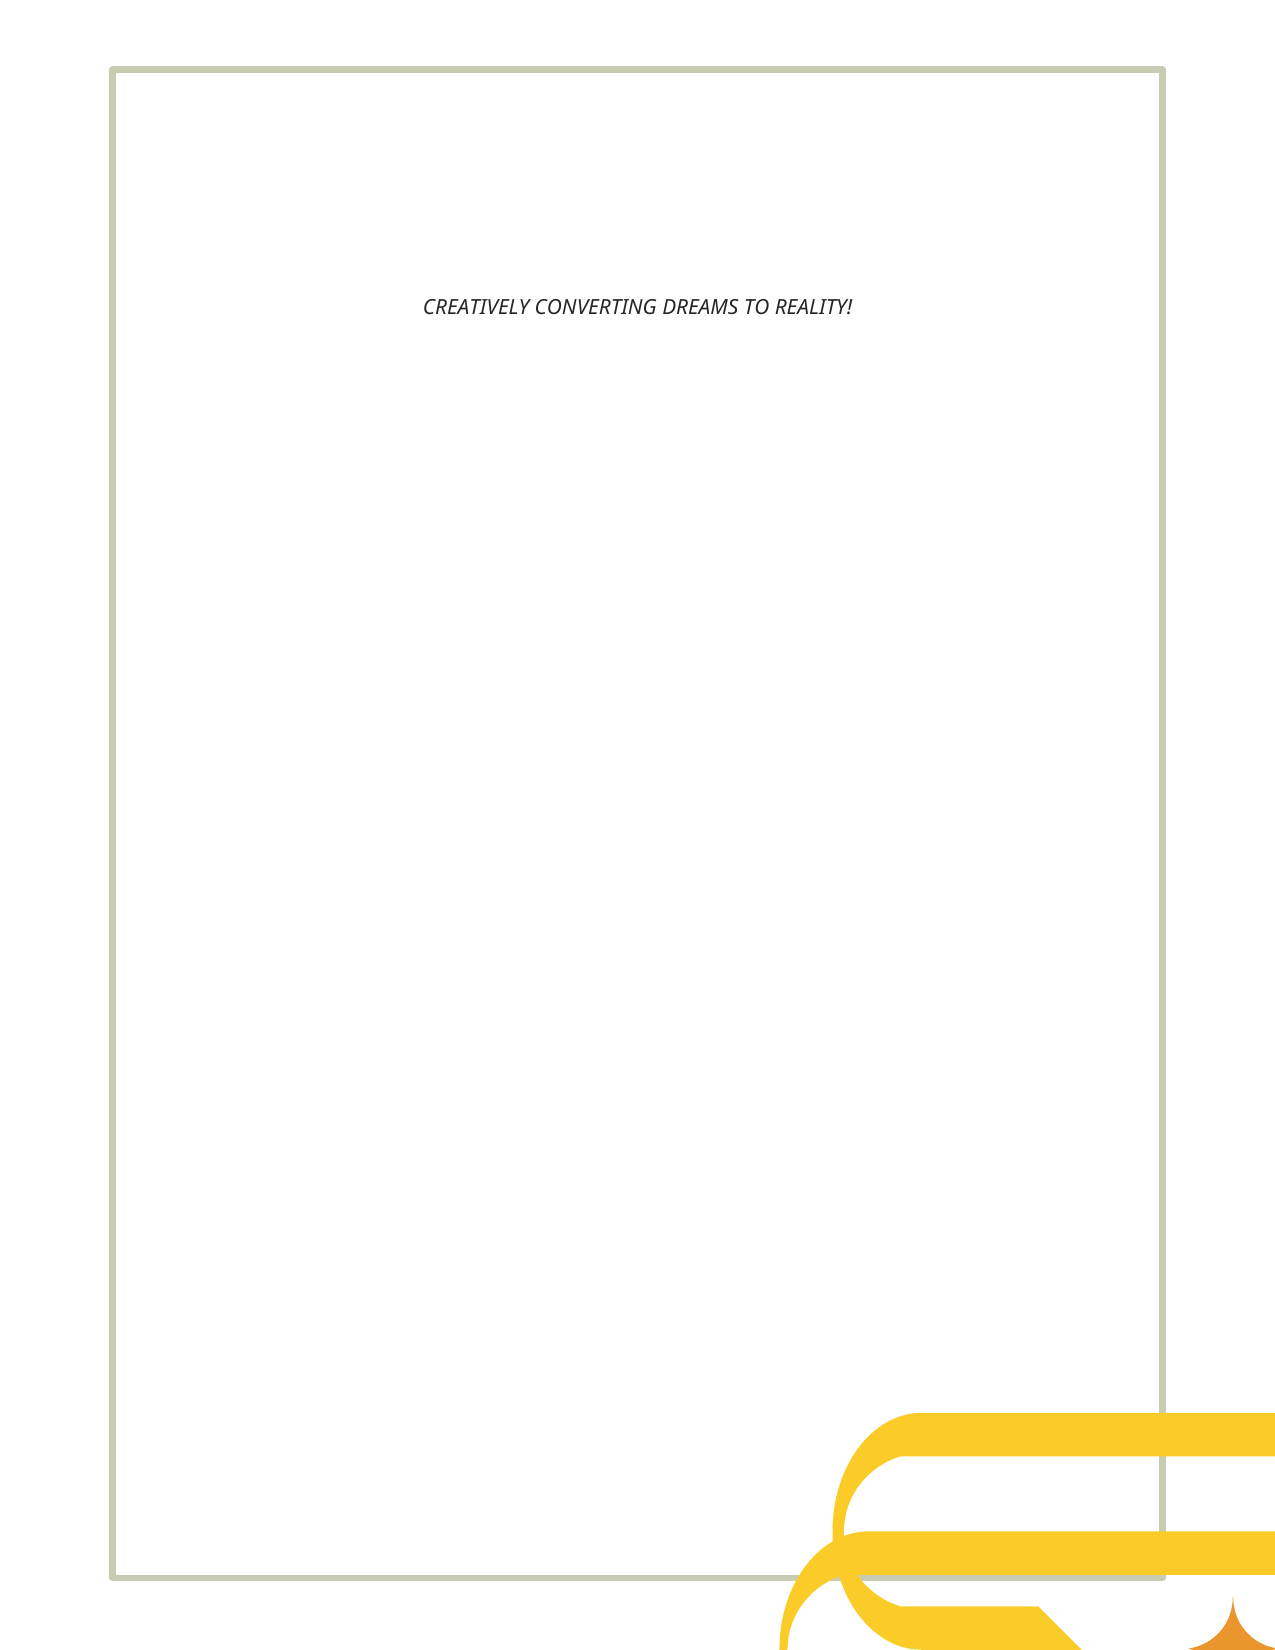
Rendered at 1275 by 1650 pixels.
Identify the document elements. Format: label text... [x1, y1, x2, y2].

text CREATIVELY CONVERTING DREAMS TO REALITY! [187, 292, 1087, 321]
